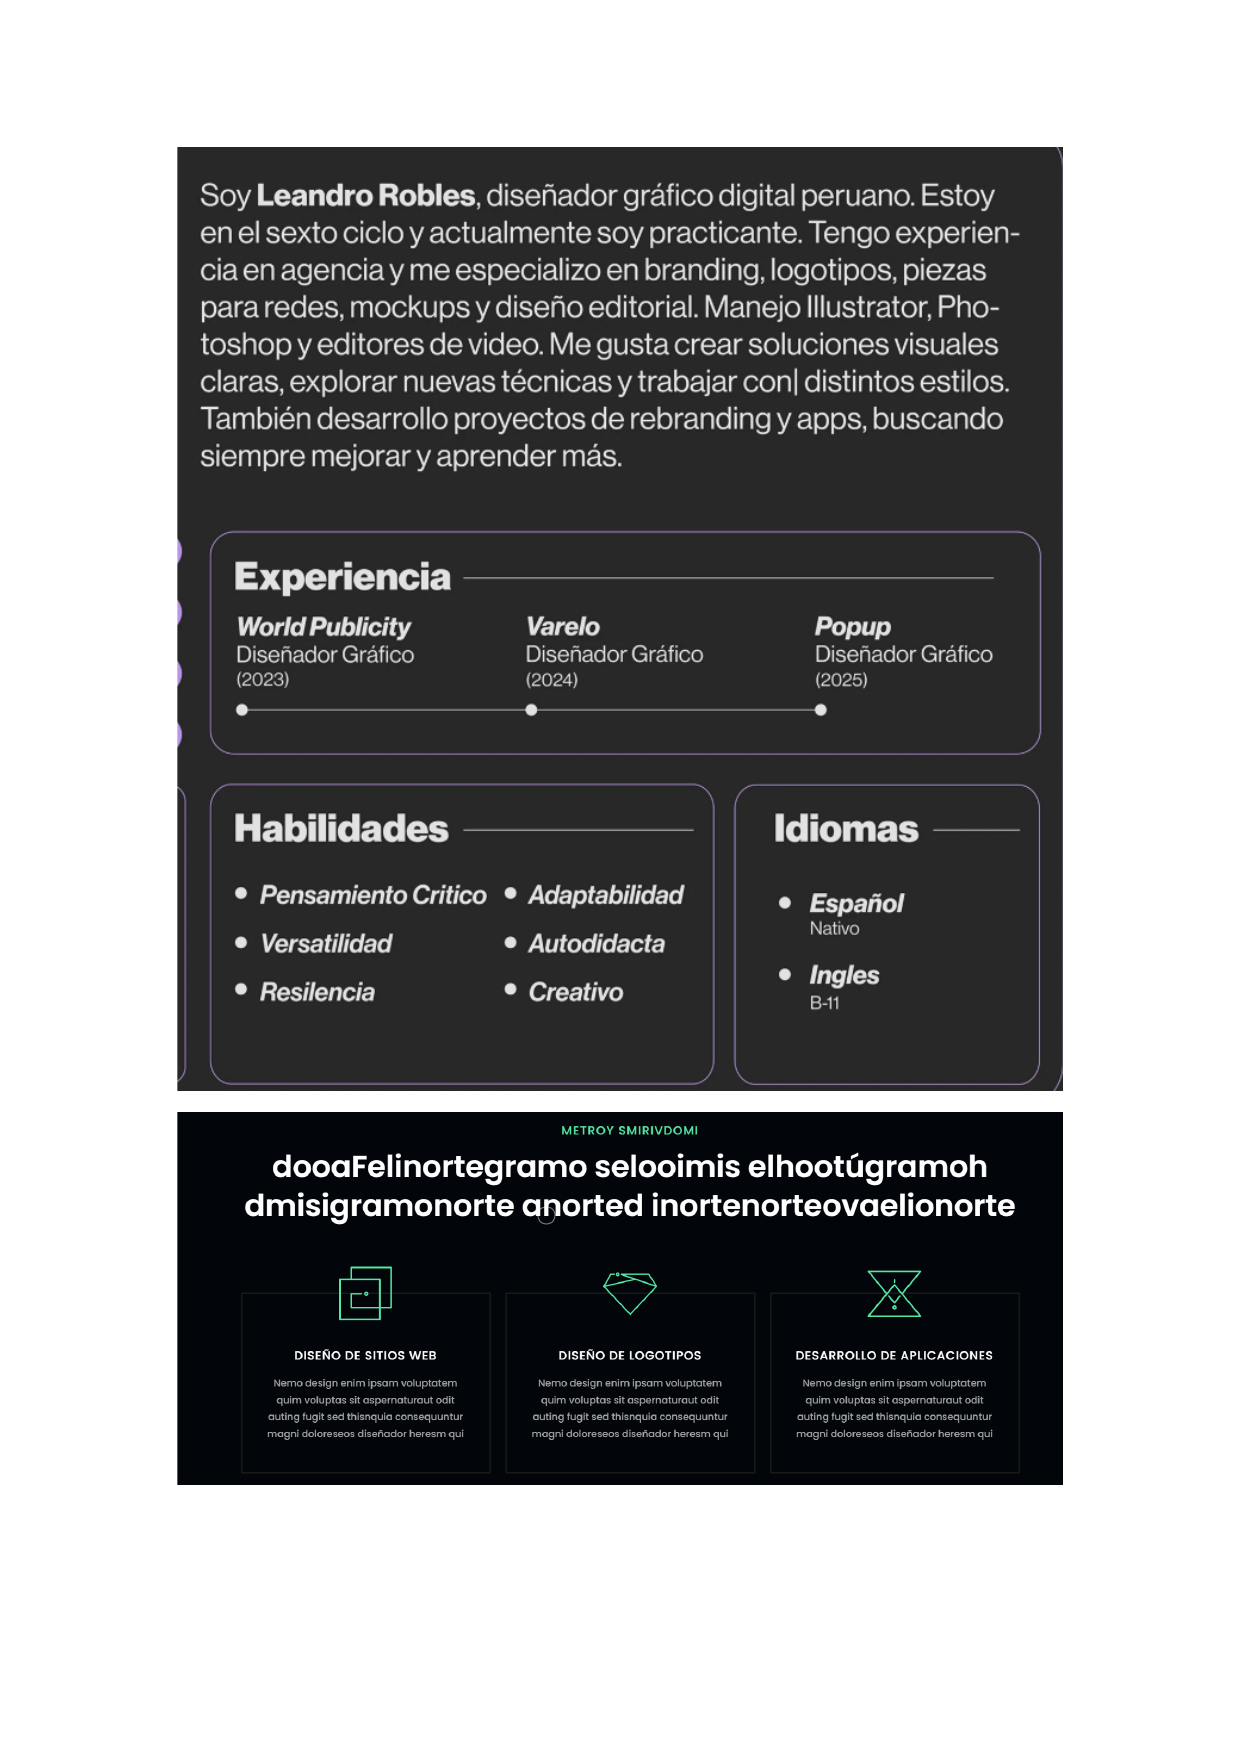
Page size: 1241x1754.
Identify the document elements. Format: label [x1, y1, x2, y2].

picture [177, 147, 1063, 1091]
picture [177, 1112, 1063, 1485]
